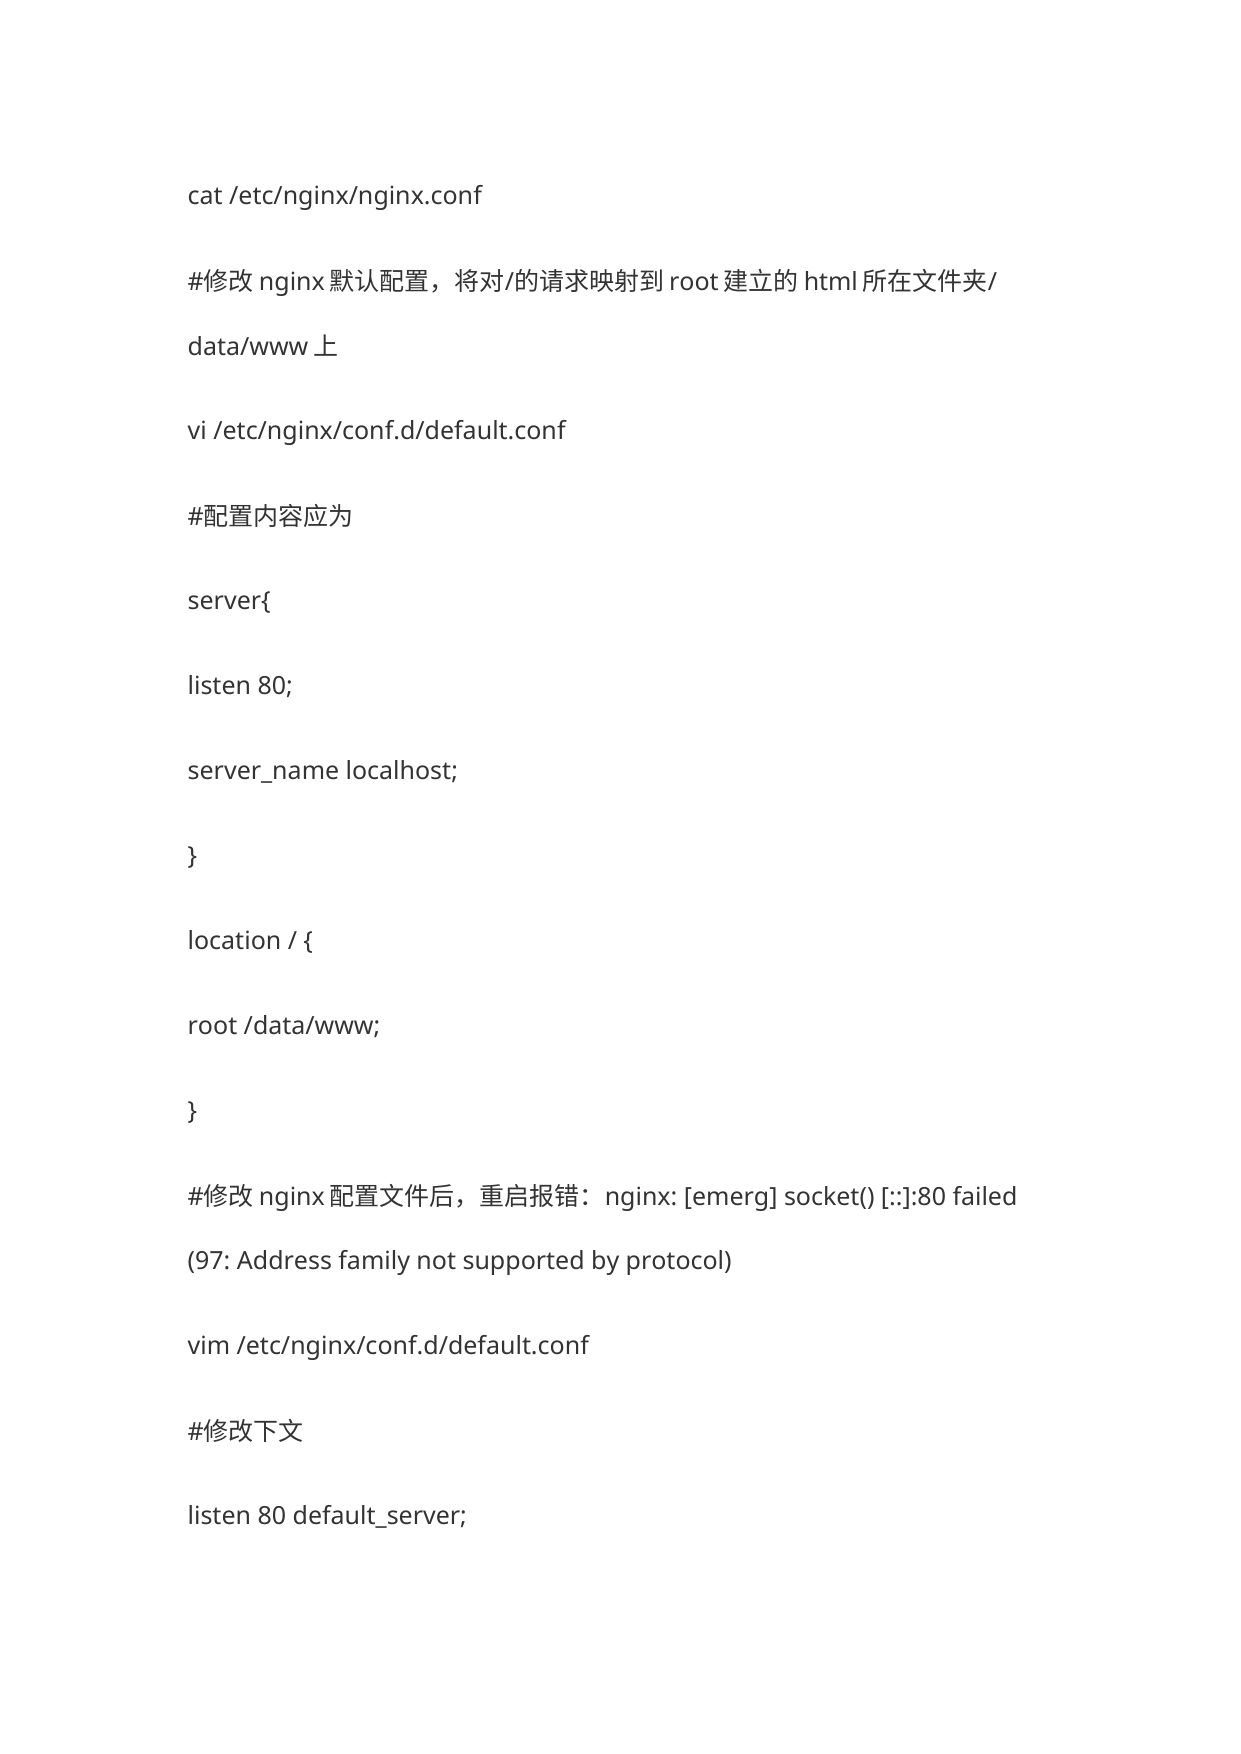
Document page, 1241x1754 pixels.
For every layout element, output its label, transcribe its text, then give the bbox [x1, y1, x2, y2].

text server{ [187, 567, 1053, 632]
text #修改nginx配置文件后，重启报错：nginx: [emerg] socket() [::]:80 failed (97: Address family not supported by protocol) [187, 1162, 1053, 1292]
text vi /etc/nginx/conf.d/default.conf [187, 397, 1053, 462]
text } [187, 822, 1053, 887]
text vim /etc/nginx/conf.d/default.conf [187, 1312, 1053, 1377]
text cat /etc/nginx/nginx.conf [187, 162, 1053, 227]
text #配置内容应为 [187, 482, 1053, 547]
text #修改下文 [187, 1397, 1053, 1462]
text location / { [187, 907, 1053, 972]
text } [187, 1077, 1053, 1142]
text root /data/www; [187, 992, 1053, 1057]
text listen 80; [187, 652, 1053, 717]
text #修改nginx默认配置，将对/的请求映射到root建立的html所在文件夹/data/www上 [187, 247, 1053, 377]
text server_name localhost; [187, 737, 1053, 802]
text listen 80 default_server; [187, 1482, 1053, 1547]
